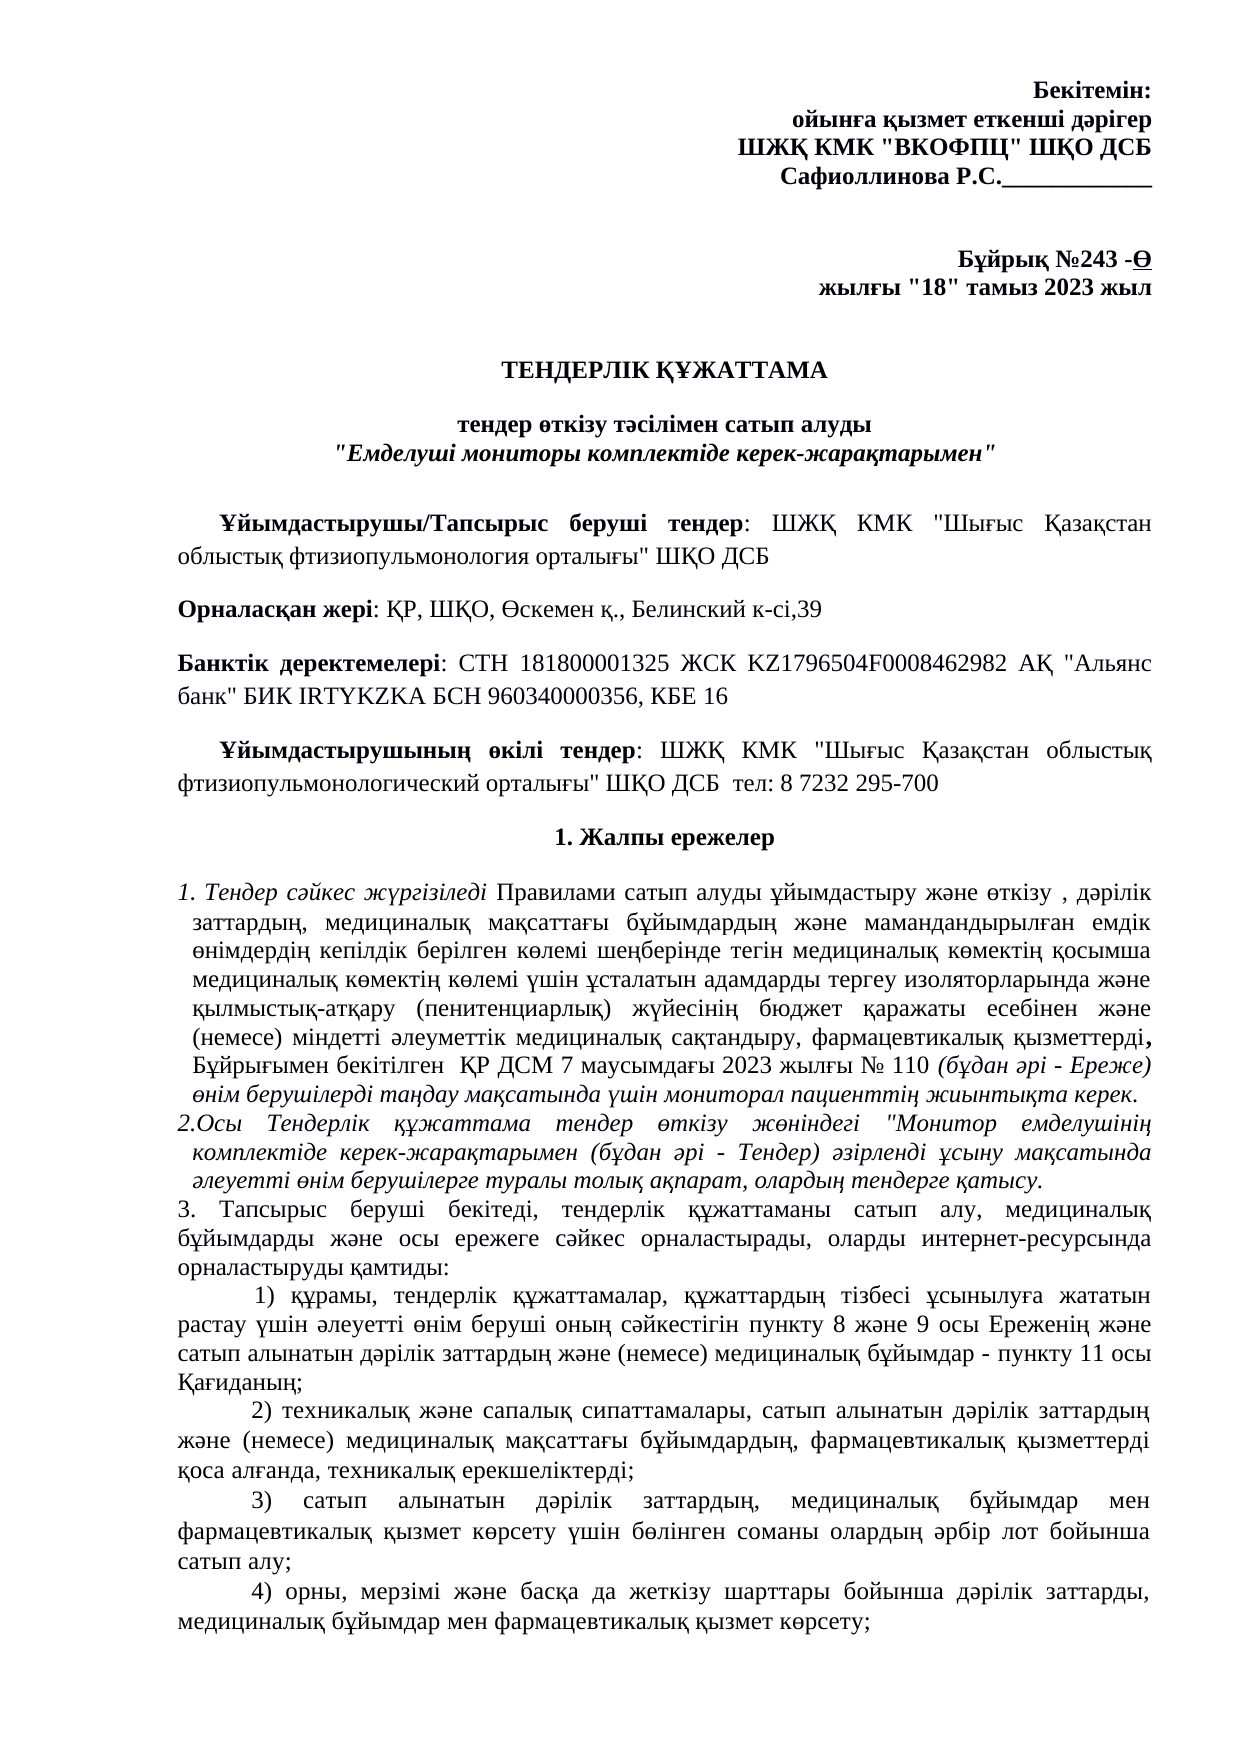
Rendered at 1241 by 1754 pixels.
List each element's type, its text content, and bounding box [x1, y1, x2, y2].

text 1. Жалпы ережелер [177, 822, 1152, 851]
text Сафиоллинова Р.С.____________ [177, 161, 1152, 190]
text Ұйымдастырушының өкілі тендер: ШЖҚ КМК "Шығыс Қазақстан облыстық фтизиопульмонологический орталығы" ШҚО ДСБ тел: 8 7232 295-700 [177, 735, 1152, 797]
subtitle "Емделуші мониторы комплектіде керек-жарақтарымен" [177, 438, 1152, 466]
text ШЖҚ КМК "ВКОФПЦ" ШҚО ДСБ [177, 132, 1152, 161]
subtitle 2.Осы Тендерлік құжаттама тендер өткізу жөніндегі "Монитор емделушінің комплектіде керек-жарақтарымен (бұдан әрі - Тендер) әзірленді ұсыну мақсатында әлеуетті өнім берушілерге туралы толық ақпарат, олардың тендерге қатысу. [177, 1108, 1152, 1194]
text ТЕНДЕРЛІК ҚҰЖАТТАМА [177, 355, 1152, 384]
text жылғы "18" тамыз 2023 жыл [177, 272, 1152, 301]
text Ұйымдастырушы/Тапсырыс беруші тендер: ШЖҚ КМК "Шығыс Қазақстан облыстық фтизиопульмонология орталығы" ШҚО ДСБ [177, 508, 1152, 569]
text Орналасқан жері: ҚР, ШҚО, Өскемен қ., Белинский к-сі,39 [177, 594, 1152, 623]
text Банктік деректемелері: СТН 181800001325 ЖСК KZ1796504F0008462982 АҚ "Альянс банк" БИК IRTYKZKA БСН 960340000356, КБЕ 16 [177, 648, 1152, 710]
text Бұйрық №243 -Ө [177, 244, 1152, 272]
subtitle 1. Тендер сәйкес жүргізіледі Правилами сатып алуды ұйымдастыру және өткізу , дәрілік заттардың, медициналық мақсаттағы бұйымдардың және мамандандырылған емдік өнімдердің кепілдік берілген көлемі шеңберінде тегін медициналық көмектің қосымша медициналық көмектің көлемі үшін ұсталатын адамдарды тергеу изоляторларында және қылмыстық-атқару (пенитенциарлық) жүйесінің бюджет қаражаты есебінен және (немесе) міндетті әлеуметтік медициналық сақтандыру, фармацевтикалық қызметтерді, Бұйрығымен бекітілген ҚР ДСМ 7 маусымдағы 2023 жылғы № 110 (бұдан әрі - Ереже) өнім берушілерді таңдау мақсатында үшін мониторал пациенттің жиынтықта керек. [177, 876, 1152, 1108]
text Бекітемін: [177, 75, 1152, 104]
text 2) техникалық және сапалық сипаттамалары, сатып алынатын дәрілік заттардың және (немесе) медициналық мақсаттағы бұйымдардың, фармацевтикалық қызметтерді қоса алғанда, техникалық ерекшеліктерді; [177, 1395, 1152, 1484]
text ойынға қызмет еткенші дәрігер [177, 104, 1152, 132]
text 3. Тапсырыс беруші бекітеді, тендерлік құжаттаманы сатып алу, медициналық бұйымдарды және осы ережеге сәйкес орналастырады, оларды интернет-ресурсында орналастыруды қамтиды: [177, 1194, 1152, 1280]
text 4) орны, мерзімі және басқа да жеткізу шарттары бойынша дәрілік заттарды, медициналық бұйымдар мен фармацевтикалық қызмет көрсету; [177, 1576, 1152, 1635]
text 3) сатып алынатын дәрілік заттардың, медициналық бұйымдар мен фармацевтикалық қызмет көрсету үшін бөлінген соманы олардың әрбір лот бойынша сатып алу; [177, 1486, 1152, 1574]
text 1) құрамы, тендерлік құжаттамалар, құжаттардың тізбесі ұсынылуға жататын растау үшін әлеуетті өнім беруші оның сәйкестігін пункту 8 және 9 осы Ереженің және сатып алынатын дәрілік заттардың және (немесе) медициналық бұйымдар - пункту 11 осы Қағиданың; [177, 1280, 1152, 1395]
text тендер өткізу тәсілімен сатып алуды [177, 409, 1152, 438]
